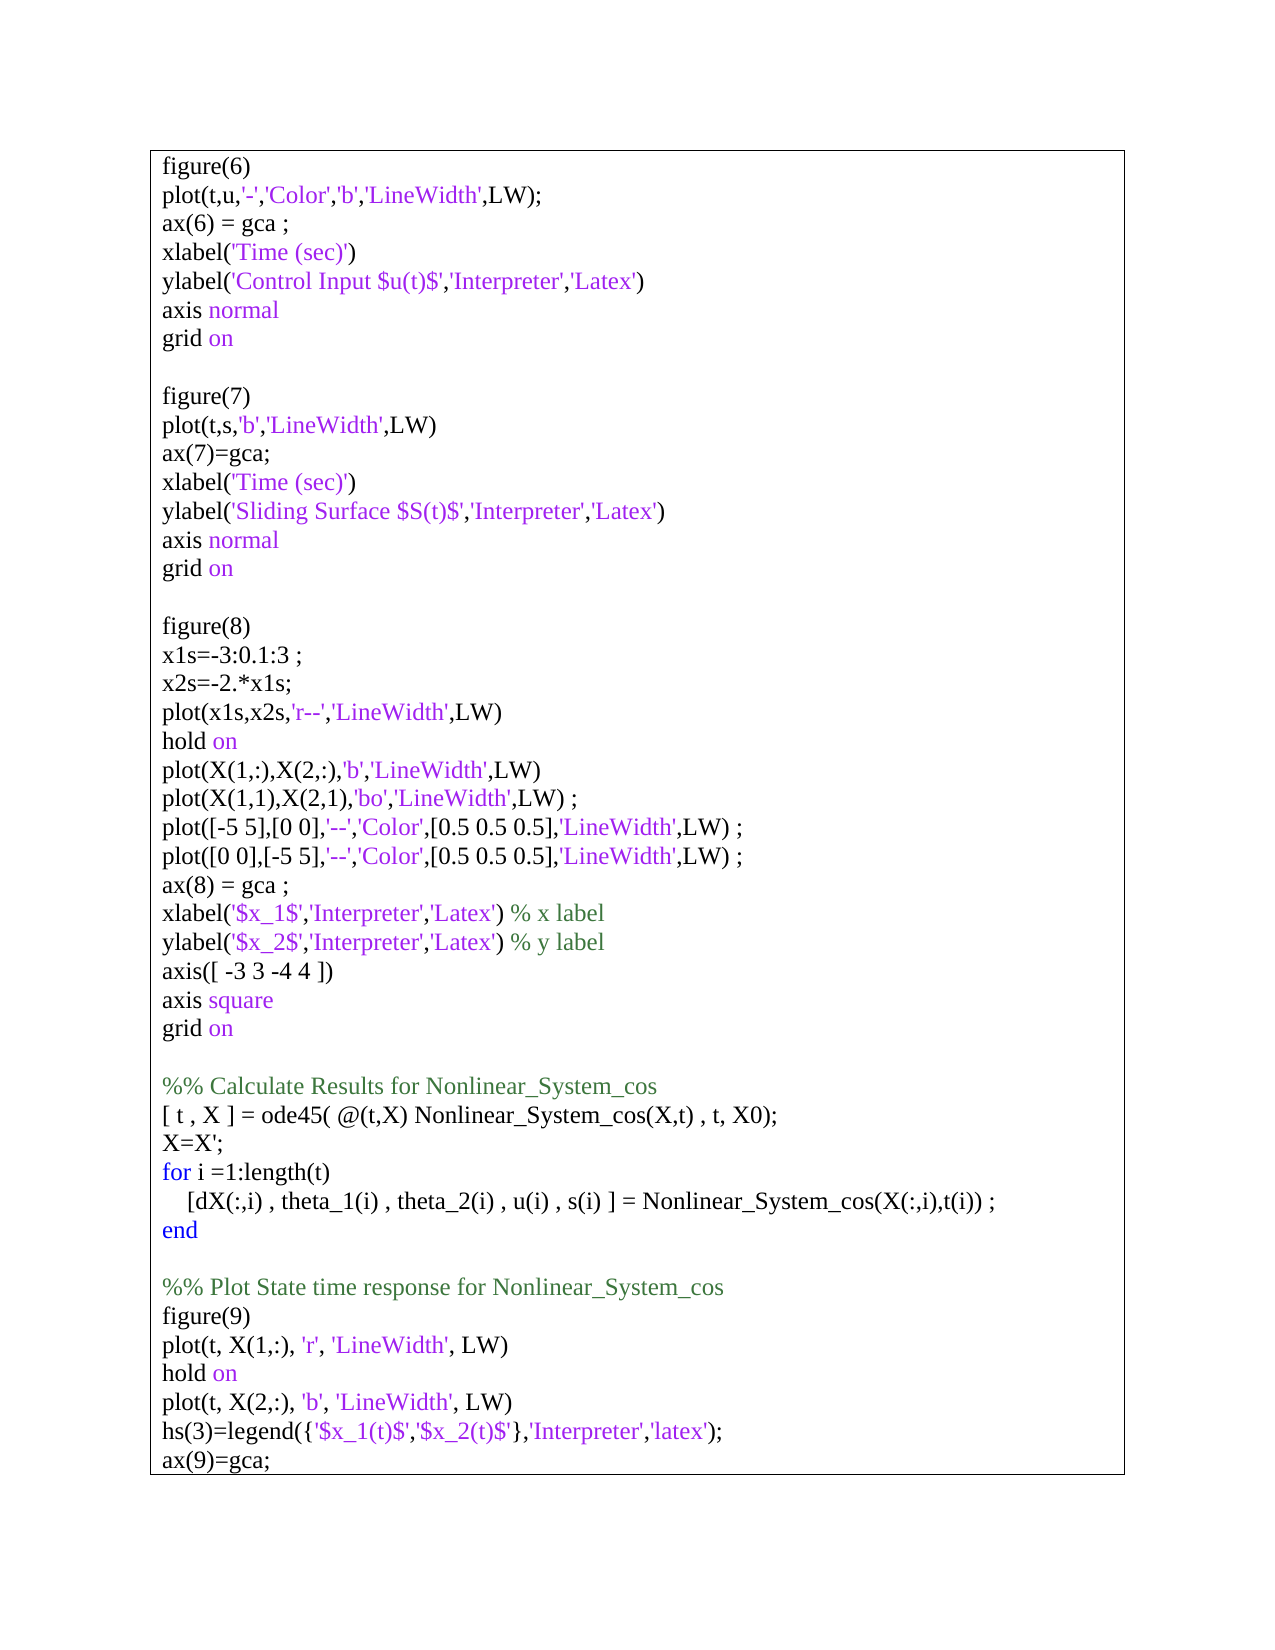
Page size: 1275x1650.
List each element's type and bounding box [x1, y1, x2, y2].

table_cell [151, 151, 1124, 1473]
